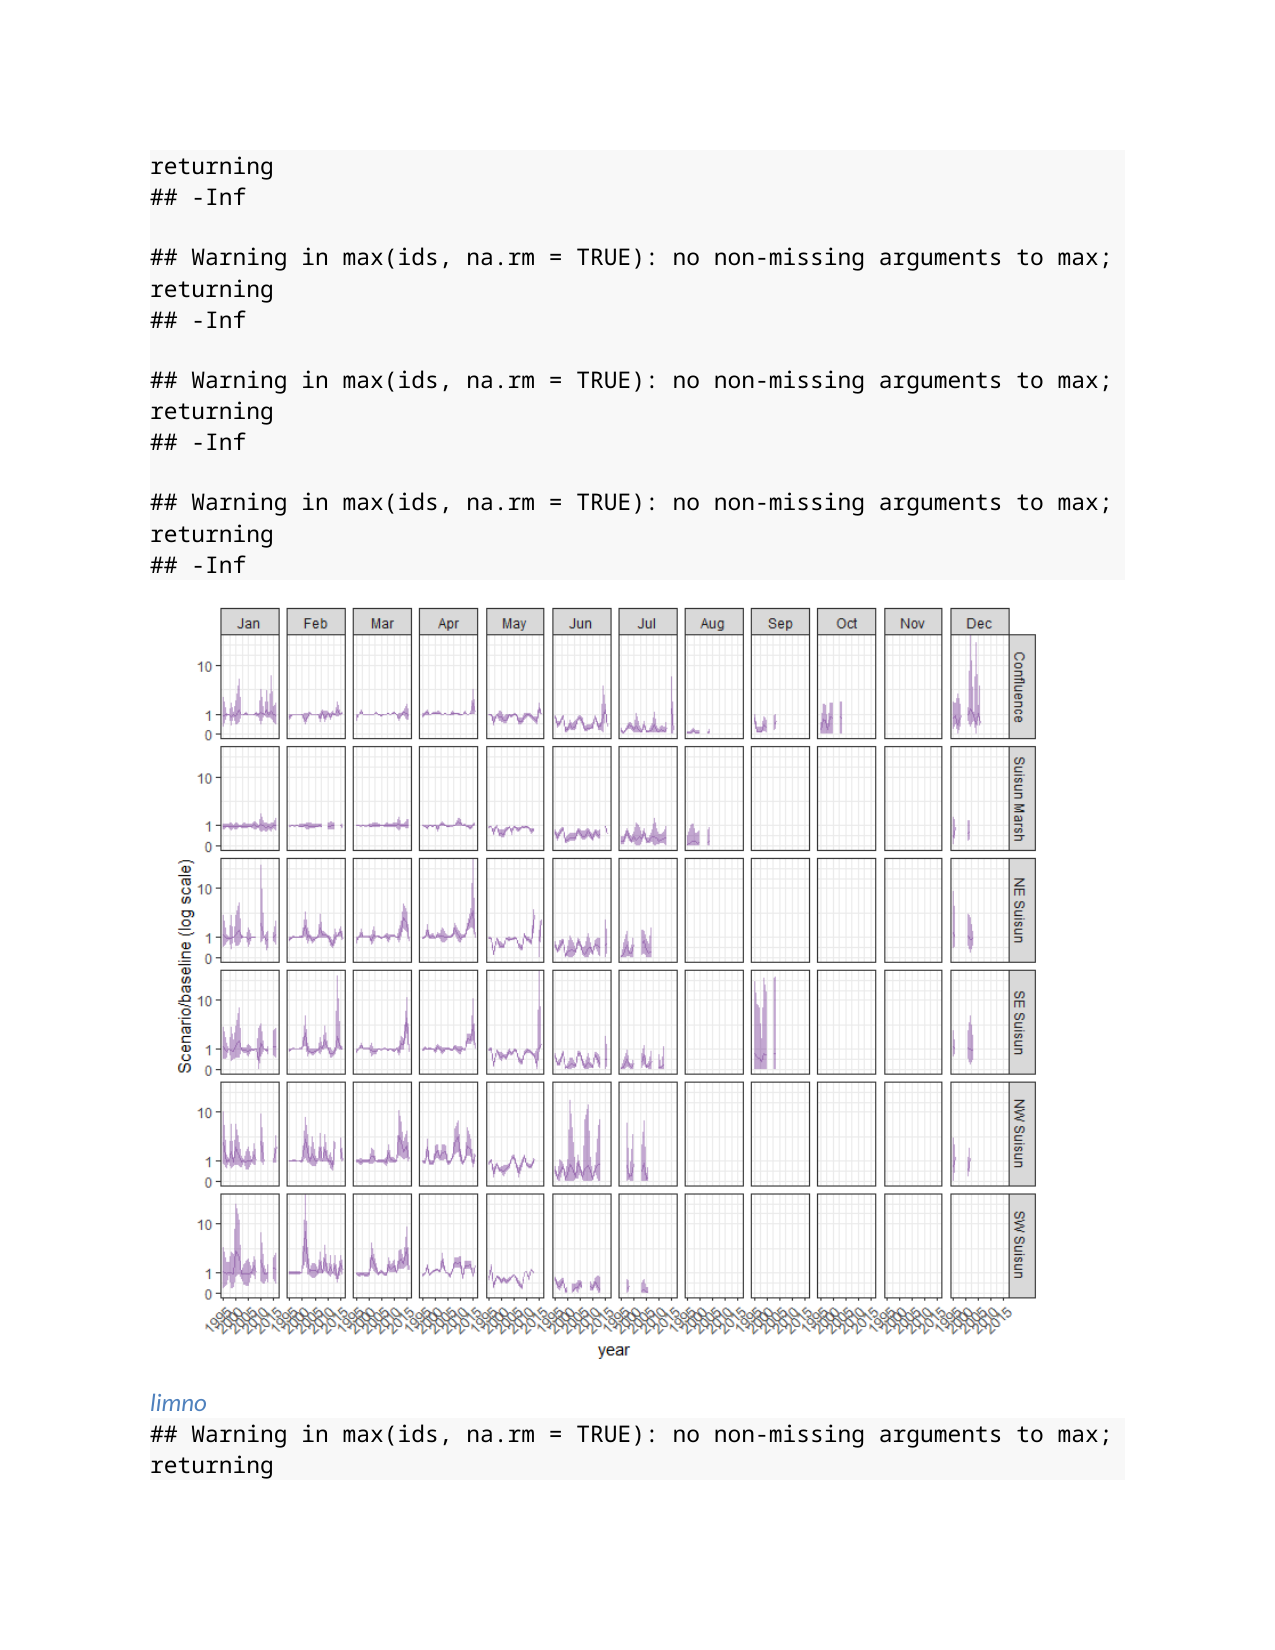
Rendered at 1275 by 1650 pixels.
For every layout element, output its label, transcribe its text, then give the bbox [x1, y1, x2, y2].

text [150, 1418, 1125, 1480]
subtitle limno [150, 1387, 1125, 1418]
picture [168, 600, 1044, 1367]
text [150, 150, 1125, 580]
